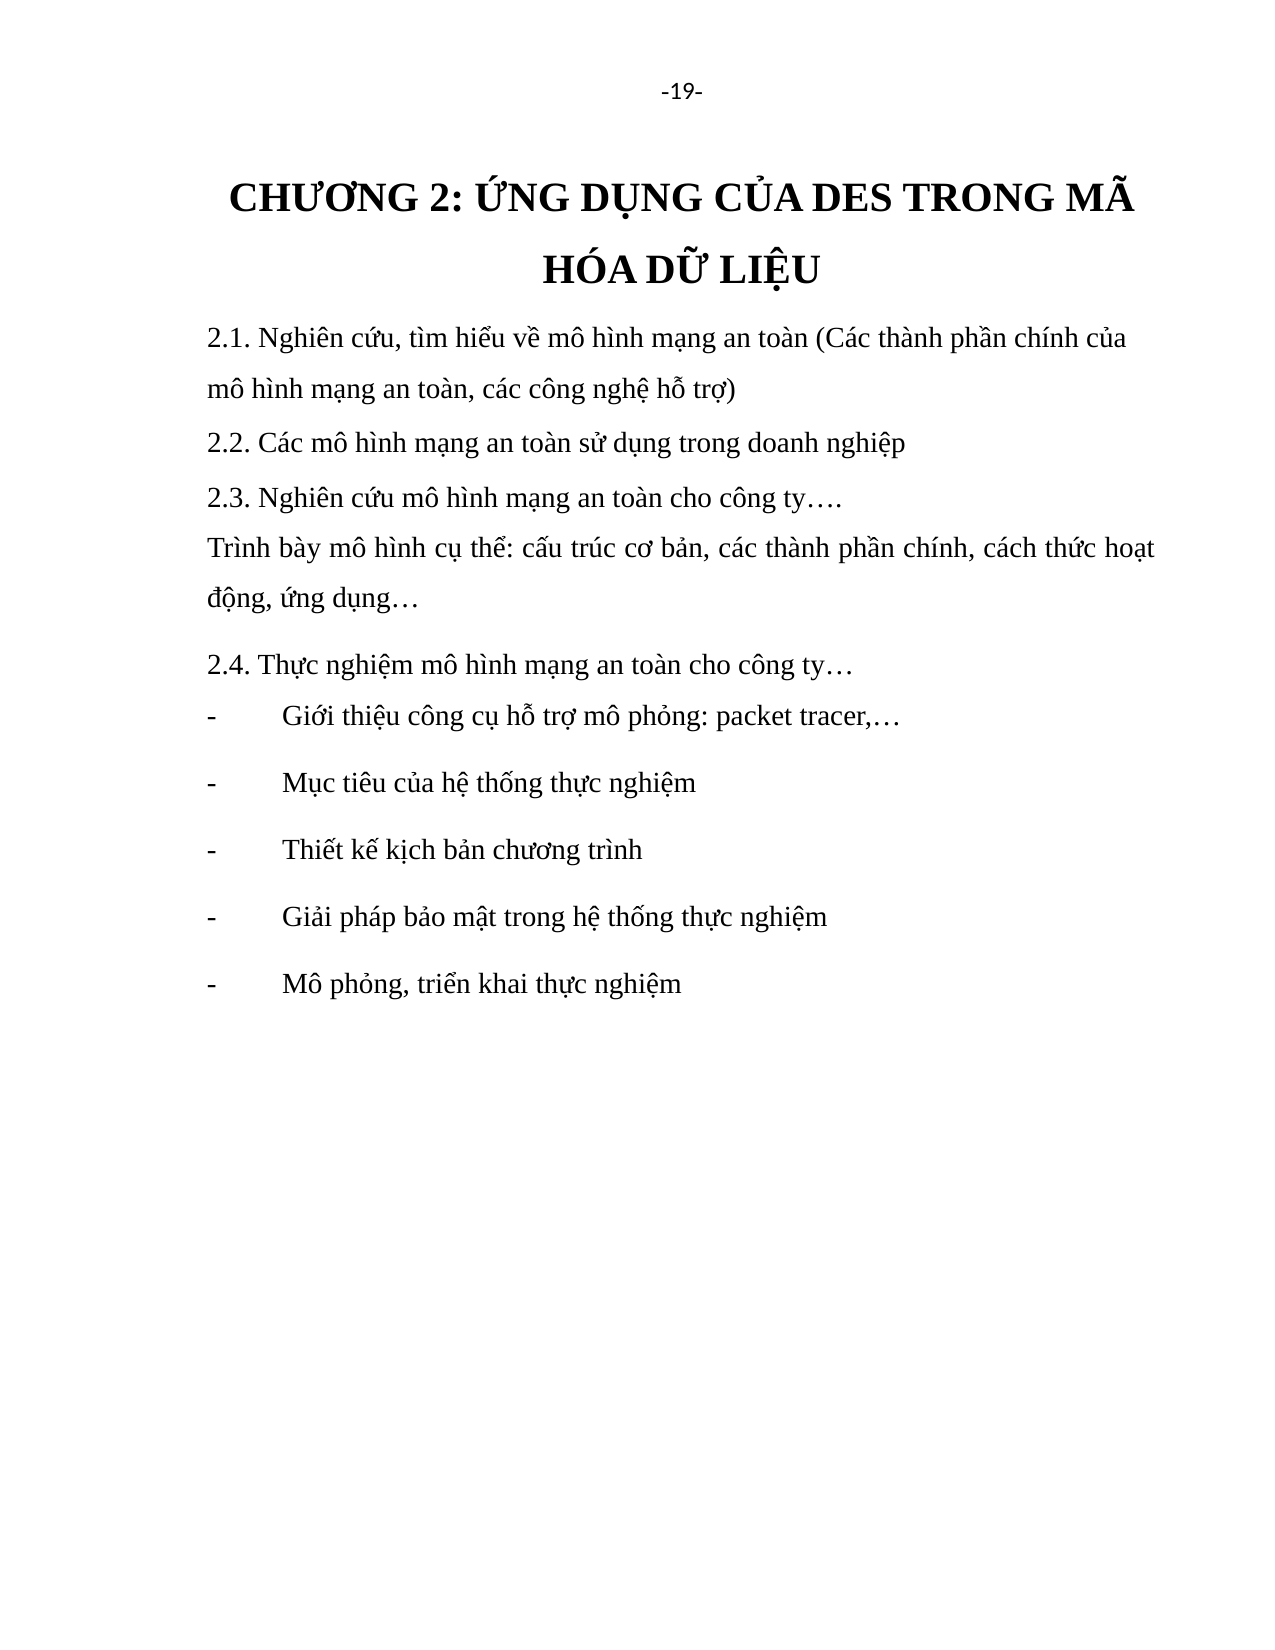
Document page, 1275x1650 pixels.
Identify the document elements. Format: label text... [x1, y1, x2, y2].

subtitle 2.3. Nghiên cứu mô hình mạng an toàn cho công ty…. [207, 480, 1157, 513]
list Mục tiêu của hệ thống thực nghiệm [207, 765, 1157, 798]
subtitle CHƯƠNG 2: ỨNG DỤNG CỦA DES TRONG MÃ HÓA DỮ LIỆU [207, 173, 1157, 292]
list Thiết kế kịch bản chương trình [207, 832, 1157, 865]
subtitle 2.4. Thực nghiệm mô hình mạng an toàn cho công ty… [207, 647, 1157, 681]
subtitle 2.1. Nghiên cứu, tìm hiểu về mô hình mạng an toàn (Các thành phần chính của mô hình mạng an toàn, các công nghệ hỗ trợ) [207, 321, 1157, 404]
list Giải pháp bảo mật trong hệ thống thực nghiệm [207, 899, 1157, 932]
subtitle 2.2. Các mô hình mạng an toàn sử dụng trong doanh nghiệp [207, 425, 1157, 459]
list Mô phỏng, triển khai thực nghiệm [207, 966, 1157, 999]
list Giới thiệu công cụ hỗ trợ mô phỏng: packet tracer,… [207, 698, 1157, 731]
text Trình bày mô hình cụ thể: cấu trúc cơ bản, các thành phần chính, cách thức hoạt động, ứng dụng… [207, 530, 1157, 614]
